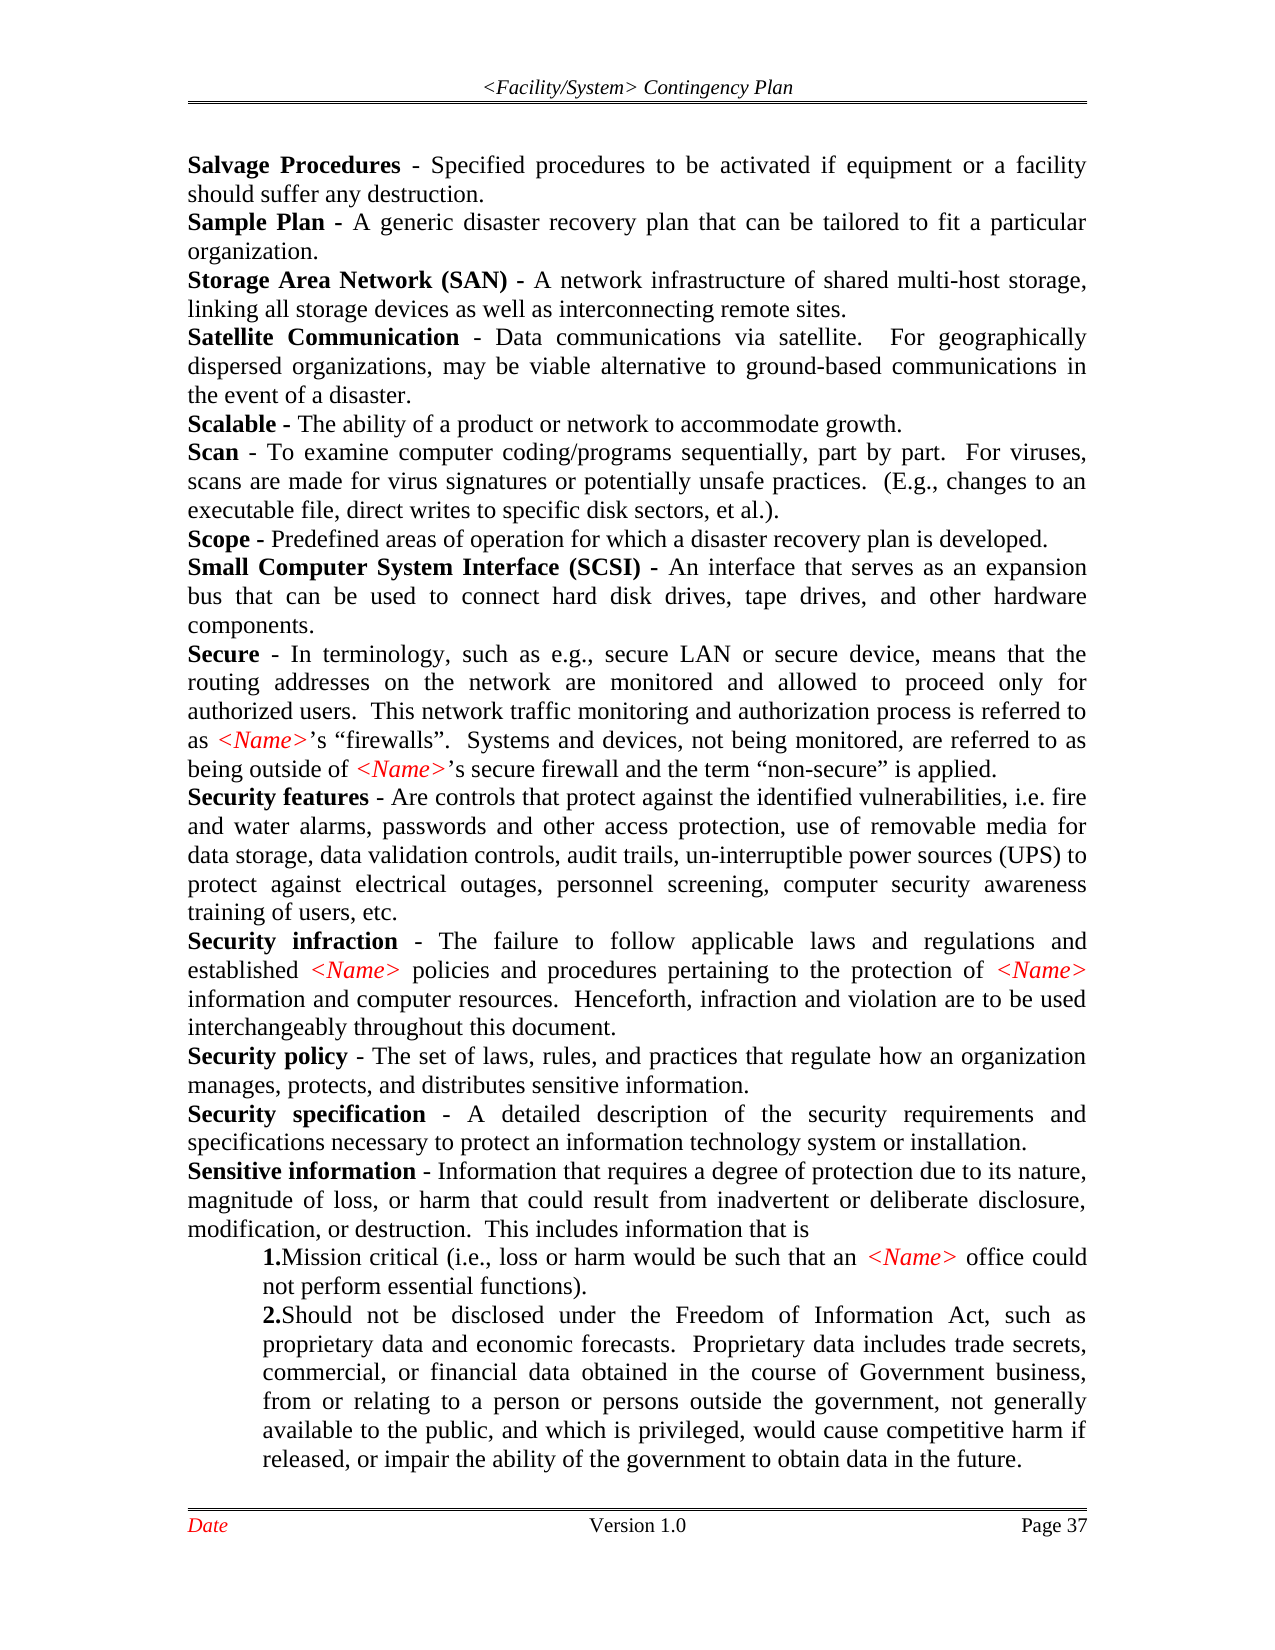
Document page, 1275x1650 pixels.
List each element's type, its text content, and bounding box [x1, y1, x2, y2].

text Sample Plan - A generic disaster recovery plan that can be tailored to fit a particular organization. [187, 207, 1087, 265]
text Scope - Predefined areas of operation for which a disaster recovery plan is developed. [187, 524, 1087, 552]
text Security features - Are controls that protect against the identified vulnerabilities, i.e. fire and water alarms, passwords and other access protection, use of removable media for data storage, data validation controls, audit trails, un-interruptible power sources (UPS) to protect against electrical outages, personnel screening, computer security awareness training of users, etc. [187, 782, 1087, 926]
text Satellite Communication - Data communications via satellite. For geographically dispersed organizations, may be viable alternative to ground-based communications in the event of a disaster. [187, 322, 1087, 409]
text 2.Should not be disclosed under the Freedom of Information Act, such as proprietary data and economic forecasts. Proprietary data includes trade secrets, commercial, or financial data obtained in the course of Government business, from or relating to a person or persons outside the government, not generally available to the public, and which is privileged, would cause competitive harm if released, or impair the ability of the government to obtain data in the future. [262, 1300, 1087, 1472]
text Security specification - A detailed description of the security requirements and specifications necessary to protect an information technology system or installation. [187, 1099, 1087, 1156]
text Salvage Procedures - Specified procedures to be activated if equipment or a facility should suffer any destruction. [187, 150, 1087, 207]
text Security infraction - The failure to follow applicable laws and regulations and established <Name> policies and procedures pertaining to the protection of <Name> information and computer resources. Henceforth, infraction and violation are to be used interchangeably throughout this document. [187, 926, 1087, 1041]
text Security policy - The set of laws, rules, and practices that regulate how an organization manages, protects, and distributes sensitive information. [187, 1041, 1087, 1099]
text Secure - In terminology, such as e.g., secure LAN or secure device, means that the routing addresses on the network are monitored and allowed to proceed only for authorized users. This network traffic monitoring and authorization process is referred to as <Name>’s “firewalls”. Systems and devices, not being monitored, are referred to as being outside of <Name>’s secure firewall and the term “non-secure” is applied. [187, 639, 1087, 782]
text Sensitive information - Information that requires a degree of protection due to its nature, magnitude of loss, or harm that could result from inadvertent or deliberate disclosure, modification, or destruction. This includes information that is [187, 1156, 1087, 1242]
text 1.Mission critical (i.e., loss or harm would be such that an <Name> office could not perform essential functions). [262, 1242, 1087, 1300]
text Scalable - The ability of a product or network to accommodate growth. [187, 409, 1087, 437]
text Scan - To examine computer coding/programs sequentially, part by part. For viruses, scans are made for virus signatures or potentially unsafe practices. (E.g., changes to an executable file, direct writes to specific disk sectors, et al.). [187, 437, 1087, 524]
text Storage Area Network (SAN) - A network infrastructure of shared multi-host storage, linking all storage devices as well as interconnecting remote sites. [187, 265, 1087, 322]
text Small Computer System Interface (SCSI) - An interface that serves as an expansion bus that can be used to connect hard disk drives, tape drives, and other hardware components. [187, 552, 1087, 639]
